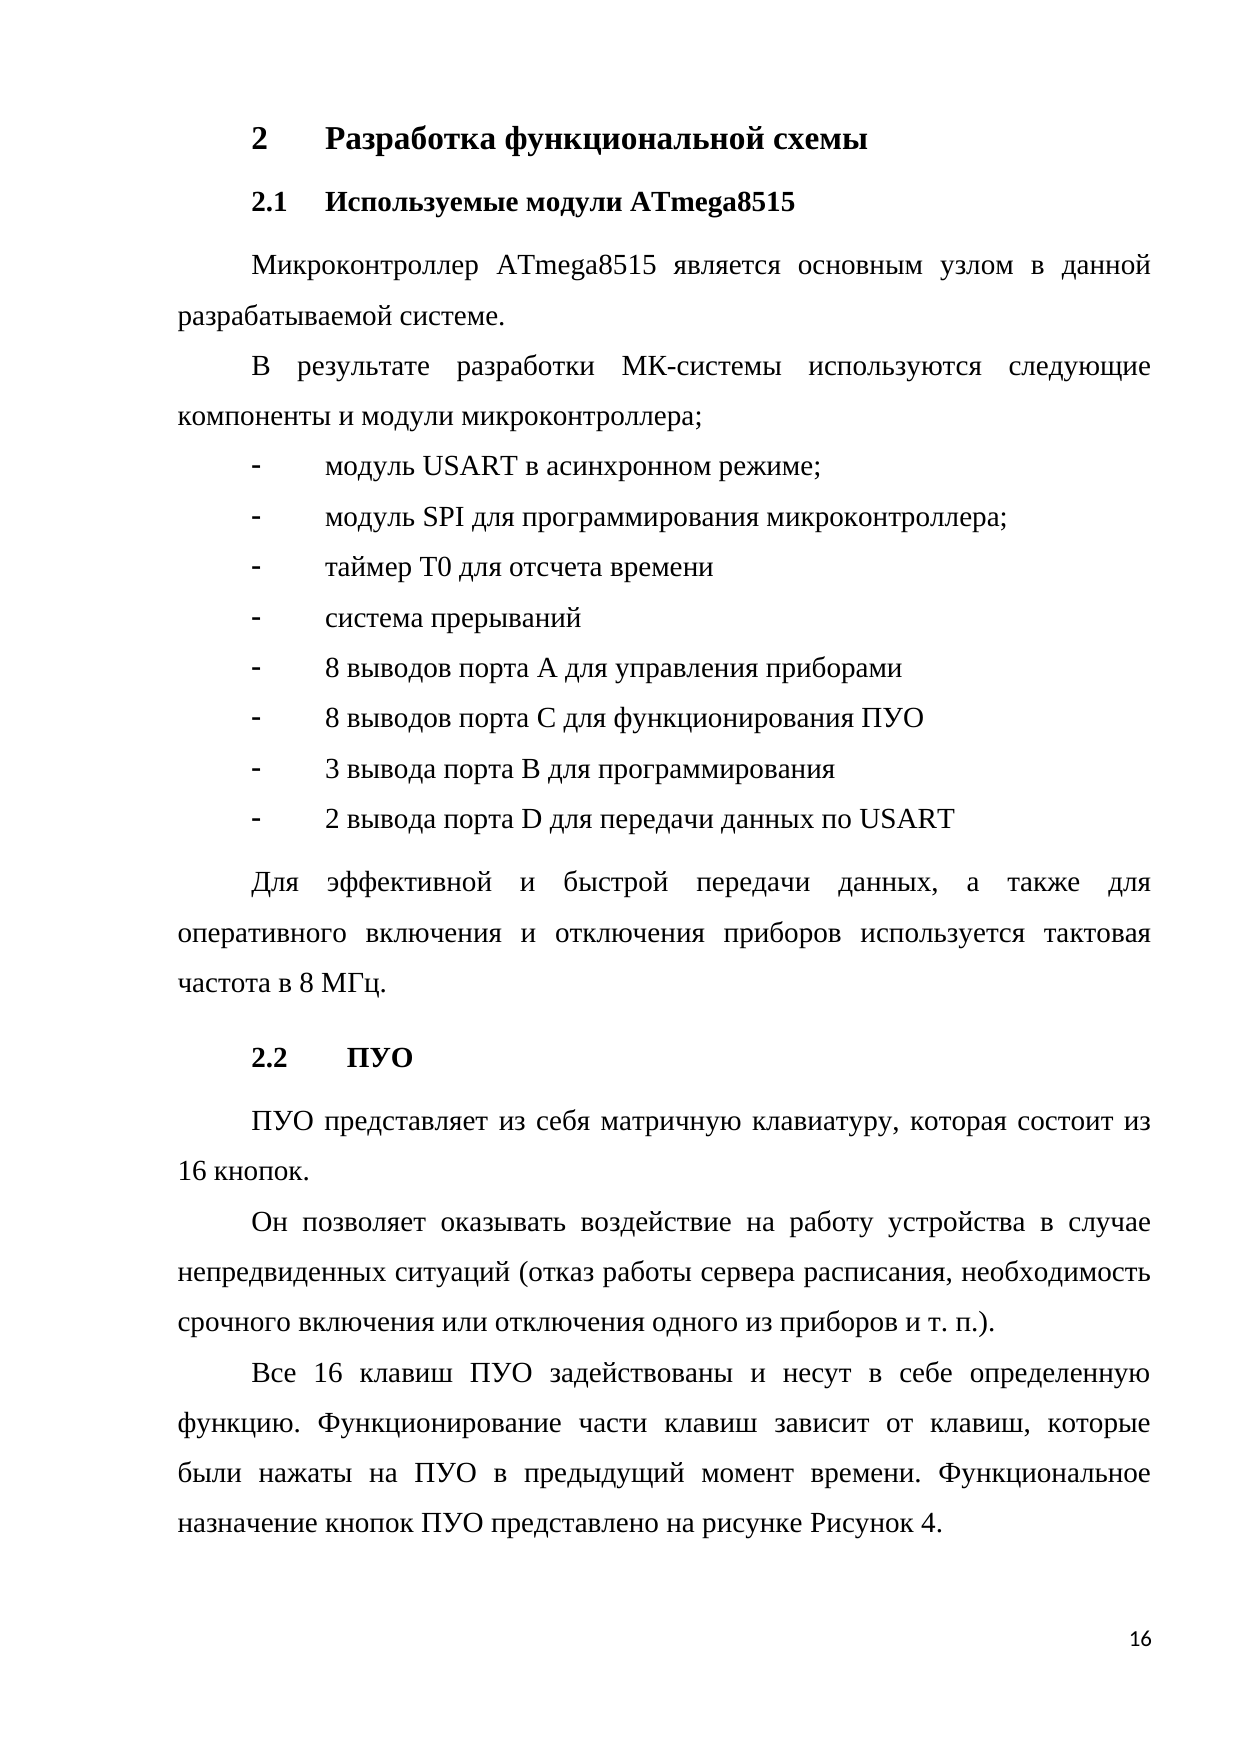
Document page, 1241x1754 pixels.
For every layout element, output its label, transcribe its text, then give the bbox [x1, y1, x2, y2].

text Он позволяет оказывать воздействие на работу устройства в случае непредвиденных ситуаций (отказ работы сервера расписания, необходимость срочного включения или отключения одного из приборов и т. п.). [177, 1204, 1152, 1338]
text Микроконтроллер ATmega8515 является основным узлом в данной разрабатываемой системе. [177, 247, 1152, 331]
text 2 вывода порта D для передачи данных по USART [177, 801, 1152, 835]
text Все 16 клавиш ПУО задействованы и несут в себе определенную функцию. Функционирование части клавиш зависит от клавиш, которые были нажаты на ПУО в предыдущий момент времени. Функциональное назначение кнопок ПУО представлено на рисунке 4. [177, 1355, 1152, 1539]
text модуль SPI для программирования микроконтроллера; [177, 499, 1152, 533]
subtitle Разработка функциональной схемы [177, 118, 1152, 156]
text таймер T0 для отсчета времени [177, 549, 1152, 583]
text ПУО представляет из себя матричную клавиатуру, которая состоит из 16 кнопок. [177, 1103, 1152, 1187]
text модуль USART в асинхронном режиме; [177, 448, 1152, 482]
text система прерываний [177, 600, 1152, 633]
text Для эффективной и быстрой передачи данных, а также для оперативного включения и отключения приборов используется тактовая частота в 8 МГц. [177, 864, 1152, 998]
text 3 вывода порта B для программирования [177, 751, 1152, 785]
text 8 выводов порта C для функционирования ПУО [177, 701, 1152, 734]
text 8 выводов порта А для управления приборами [177, 650, 1152, 684]
subtitle ПУО [177, 1040, 1152, 1074]
subtitle Используемые модули ATmega8515 [177, 184, 1152, 218]
text В результате разработки МК-системы используются следующие компоненты и модули микроконтроллера; [177, 348, 1152, 432]
